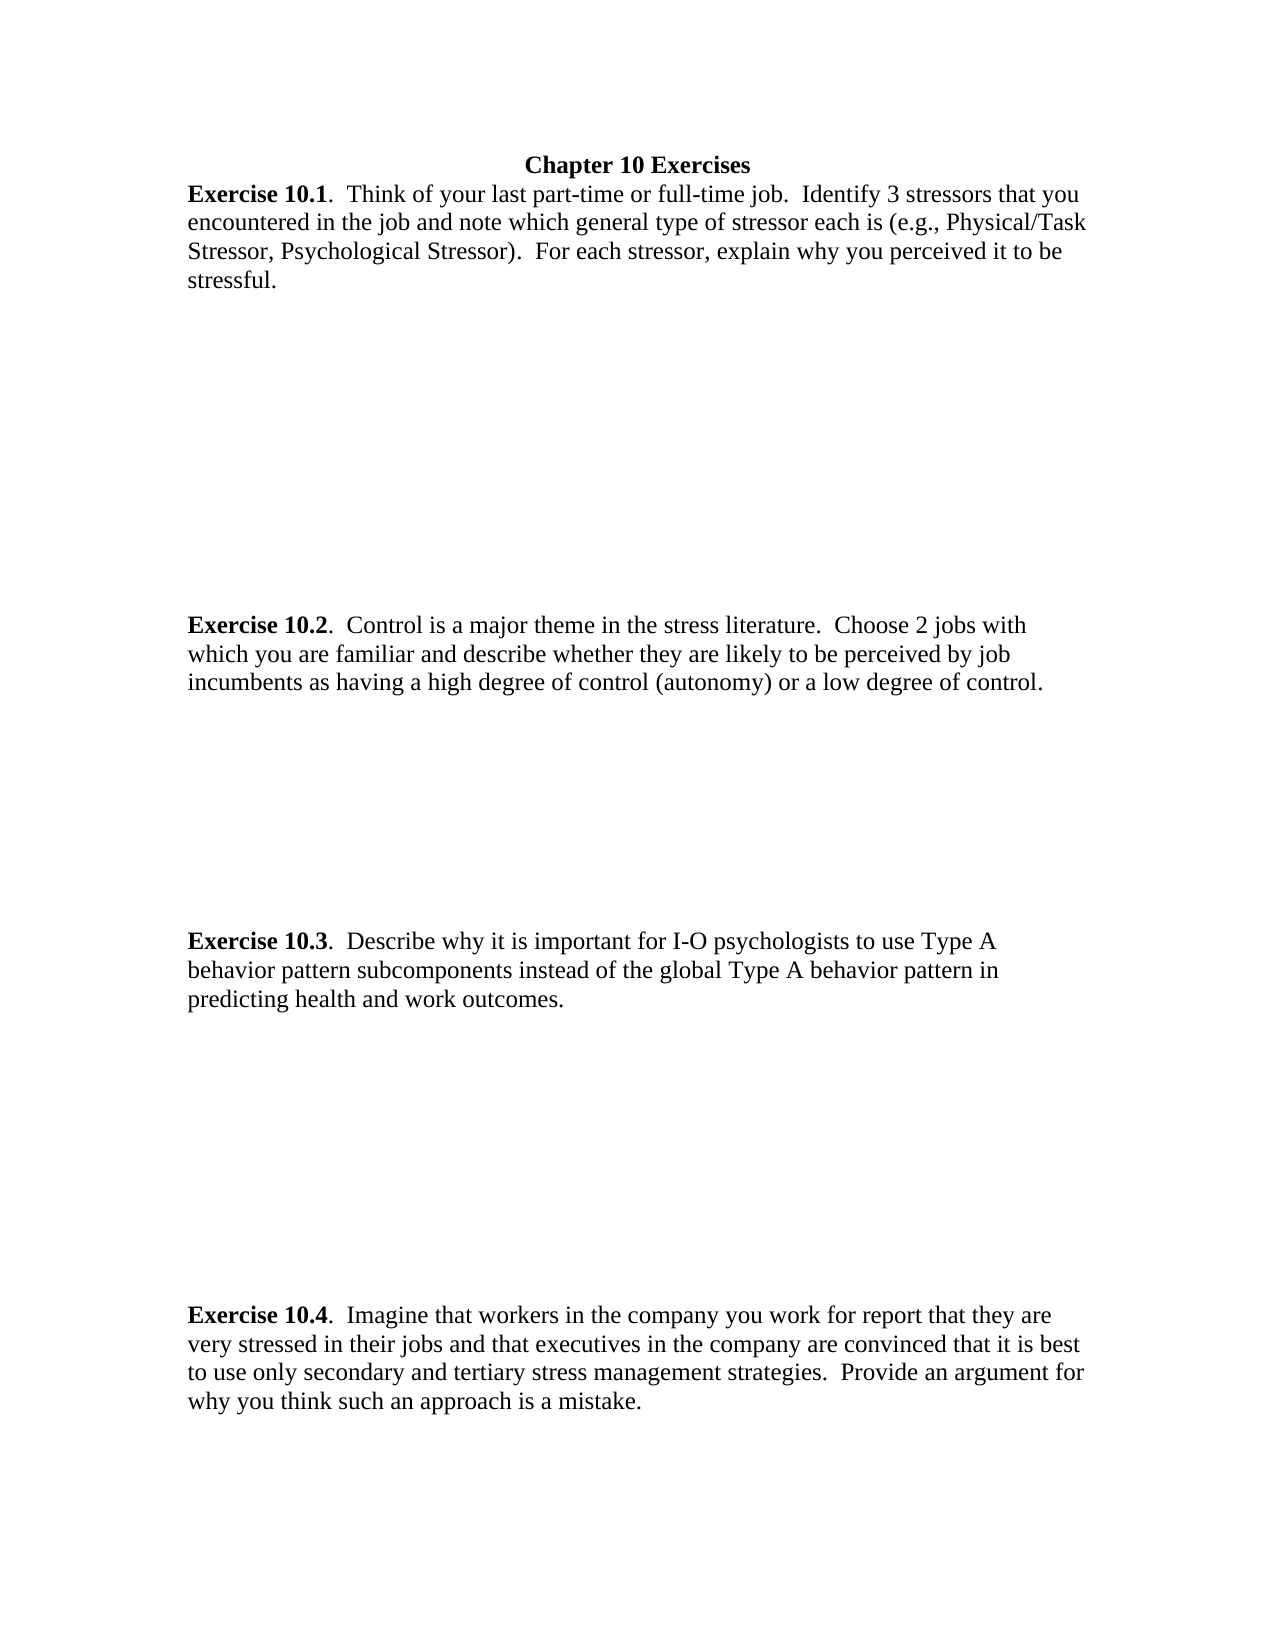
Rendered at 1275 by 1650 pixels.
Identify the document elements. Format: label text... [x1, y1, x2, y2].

text Exercise 10.4. Imagine that workers in the company you work for report that they are very stressed in their jobs and that executives in the company are convinced that it is best to use only secondary and tertiary stress management strategies. Provide an argument for why you think such an approach is a mistake. [187, 1300, 1087, 1415]
text Exercise 10.2. Control is a major theme in the stress literature. Choose 2 jobs with which you are familiar and describe whether they are likely to be perceived by job incumbents as having a high degree of control (autonomy) or a low degree of control. [187, 610, 1087, 696]
subtitle Chapter 10 Exercises [187, 150, 1087, 179]
text Exercise 10.3. Describe why it is important for I-O psychologists to use Type A behavior pattern subcomponents instead of the global Type A behavior pattern in predicting health and work outcomes. [187, 926, 1087, 1012]
text Exercise 10.1. Think of your last part-time or full-time job. Identify 3 stressors that you encountered in the job and note which general type of stressor each is (e.g., Physical/Task Stressor, Psychological Stressor). For each stressor, explain why you perceived it to be stressful. [187, 179, 1087, 294]
